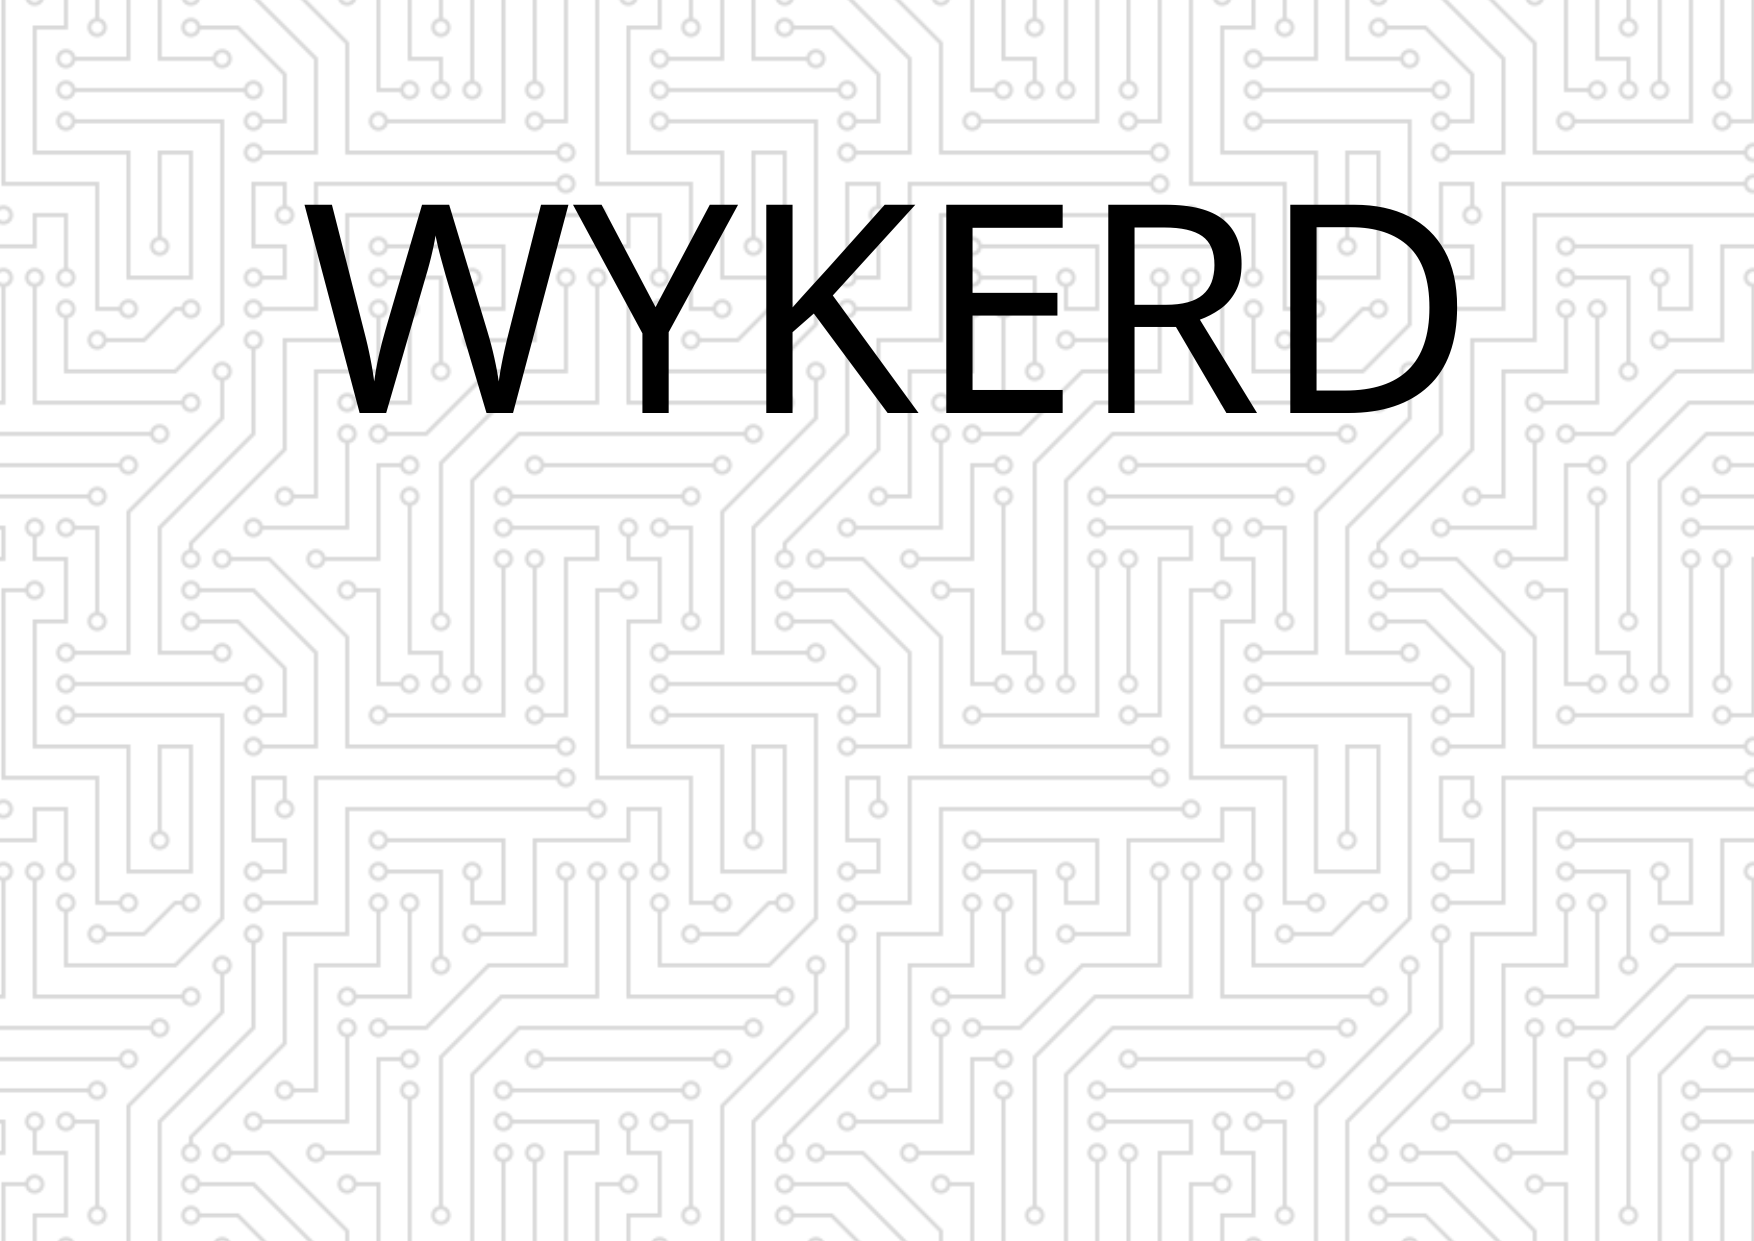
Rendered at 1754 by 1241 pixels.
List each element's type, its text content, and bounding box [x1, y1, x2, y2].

list WYKERD [61, 102, 1715, 499]
